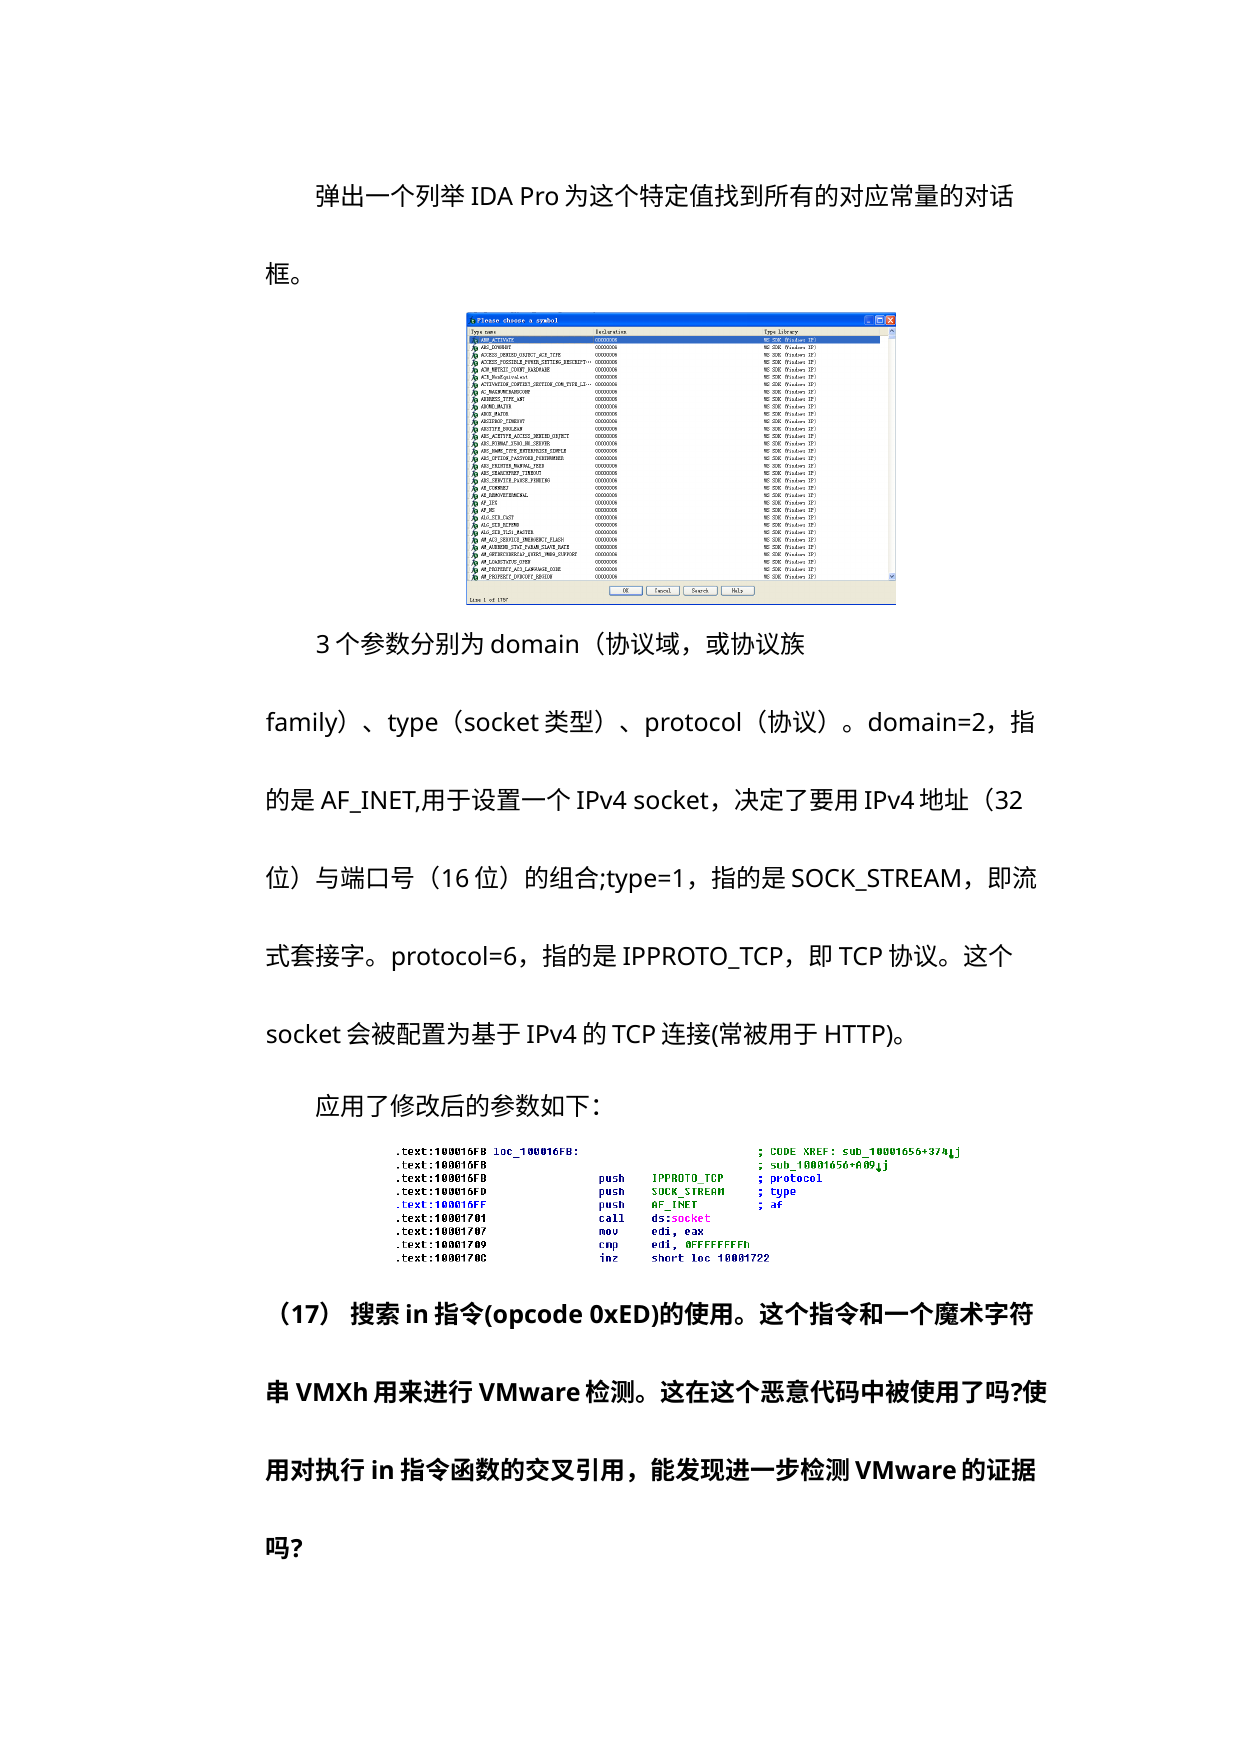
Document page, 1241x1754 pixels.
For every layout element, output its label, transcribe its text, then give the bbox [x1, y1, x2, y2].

list 应用了修改后的参数如下： [266, 1072, 1053, 1137]
list 弹出一个列举IDA Pro为这个特定值找到所有的对应常量的对话框。 [266, 162, 1053, 305]
picture [394, 1144, 968, 1262]
picture [466, 312, 896, 605]
list 搜索in指令(opcode 0xED)的使用。这个指令和一个魔术字符串VMXh用来进行VMware检测。这在这个恶意代码中被使用了吗?使用对执行in指令函数的交叉引用，能发现进一步检测VMware的证据吗? [266, 1280, 1053, 1579]
list 3个参数分别为domain（协议域，或协议族family）、type（socket类型）、protocol（协议）。domain=2，指的是AF_INET,用于设置一个IPv4 socket，决定了要用IPv4地址（32位）与端口号（16位）的组合;type=1，指的是SOCK_STREAM，即流式套接字。protocol=6，指的是IPPROTO_TCP，即TCP协议。这个socket会被配置为基于IPv4的TCP连接(常被用于HTTP)。 [266, 611, 1053, 1065]
